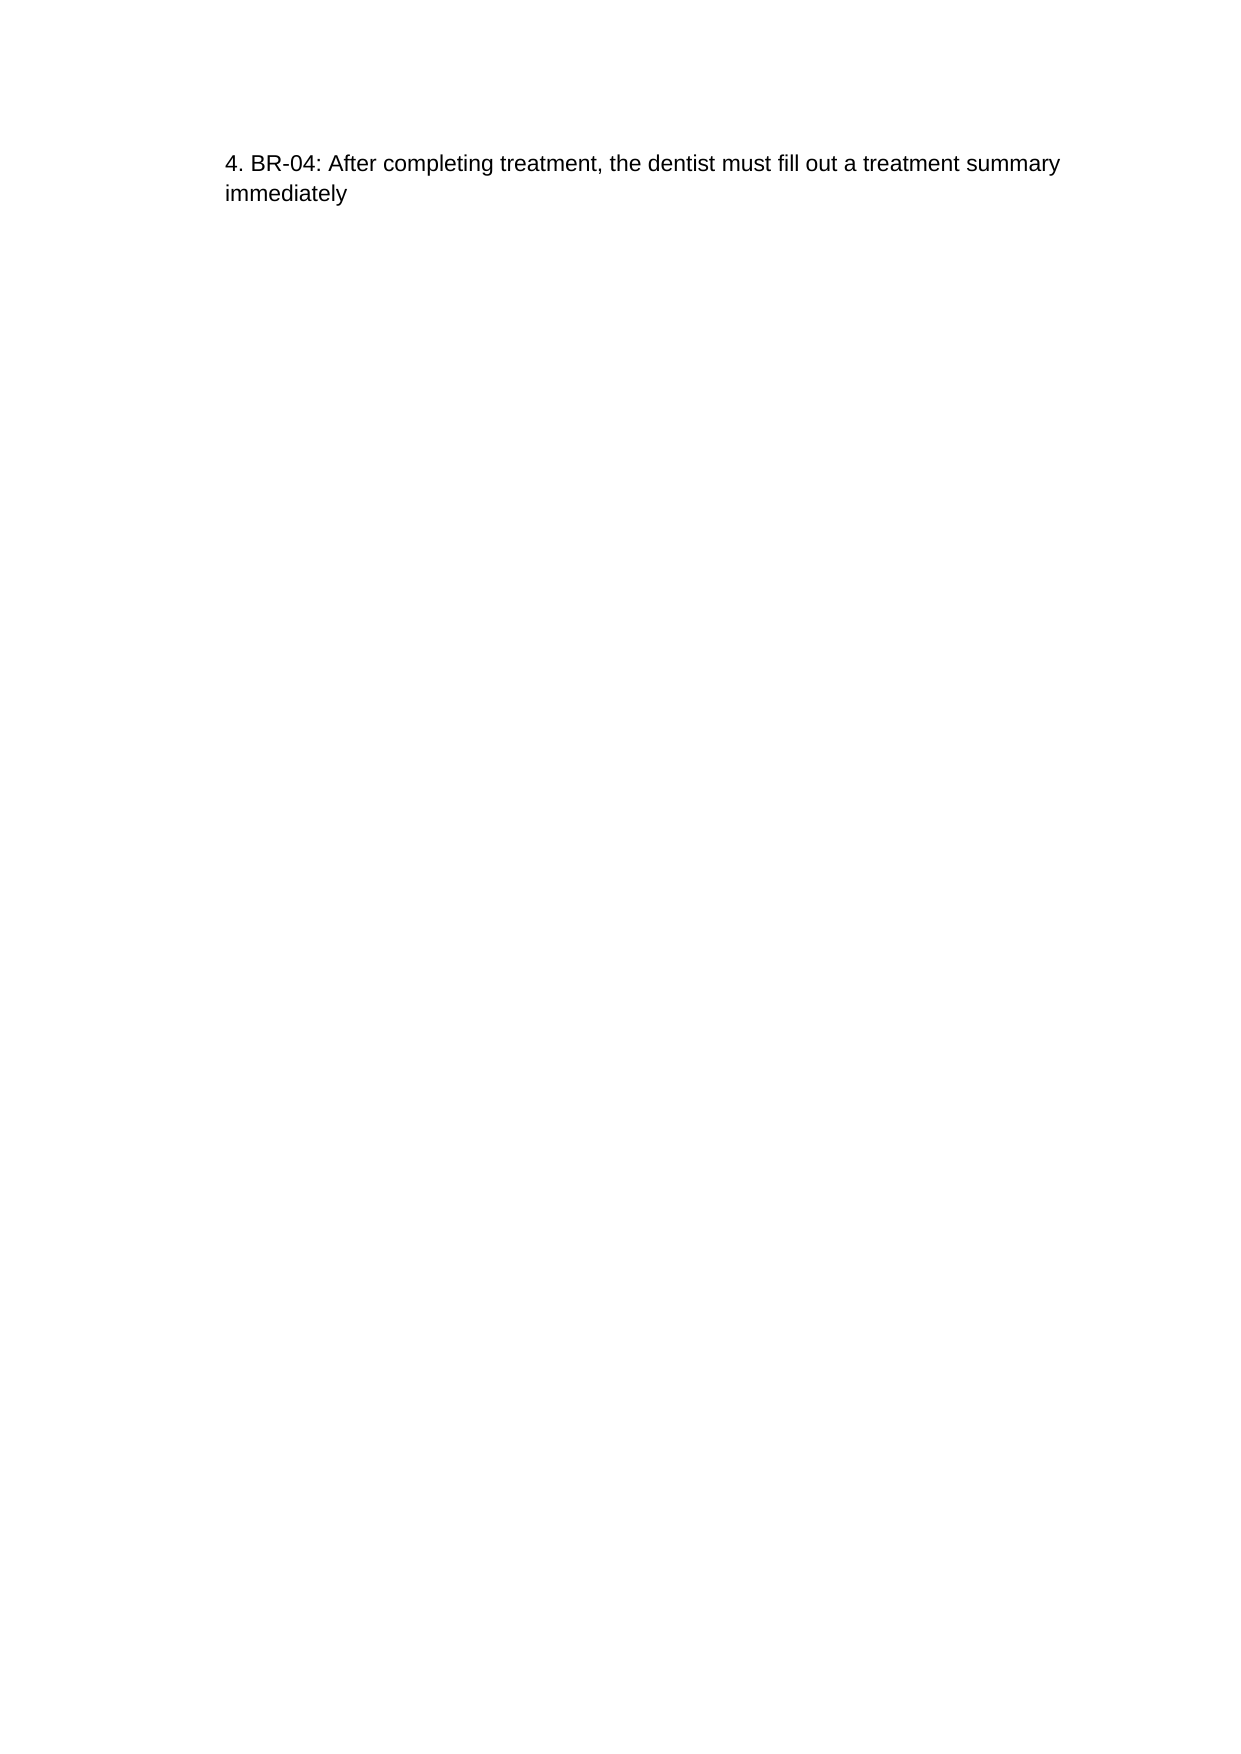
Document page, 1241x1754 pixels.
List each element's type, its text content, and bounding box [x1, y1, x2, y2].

text 4. BR-04: After completing treatment, the dentist must fill out a treatment summary immediately [225, 150, 1090, 207]
